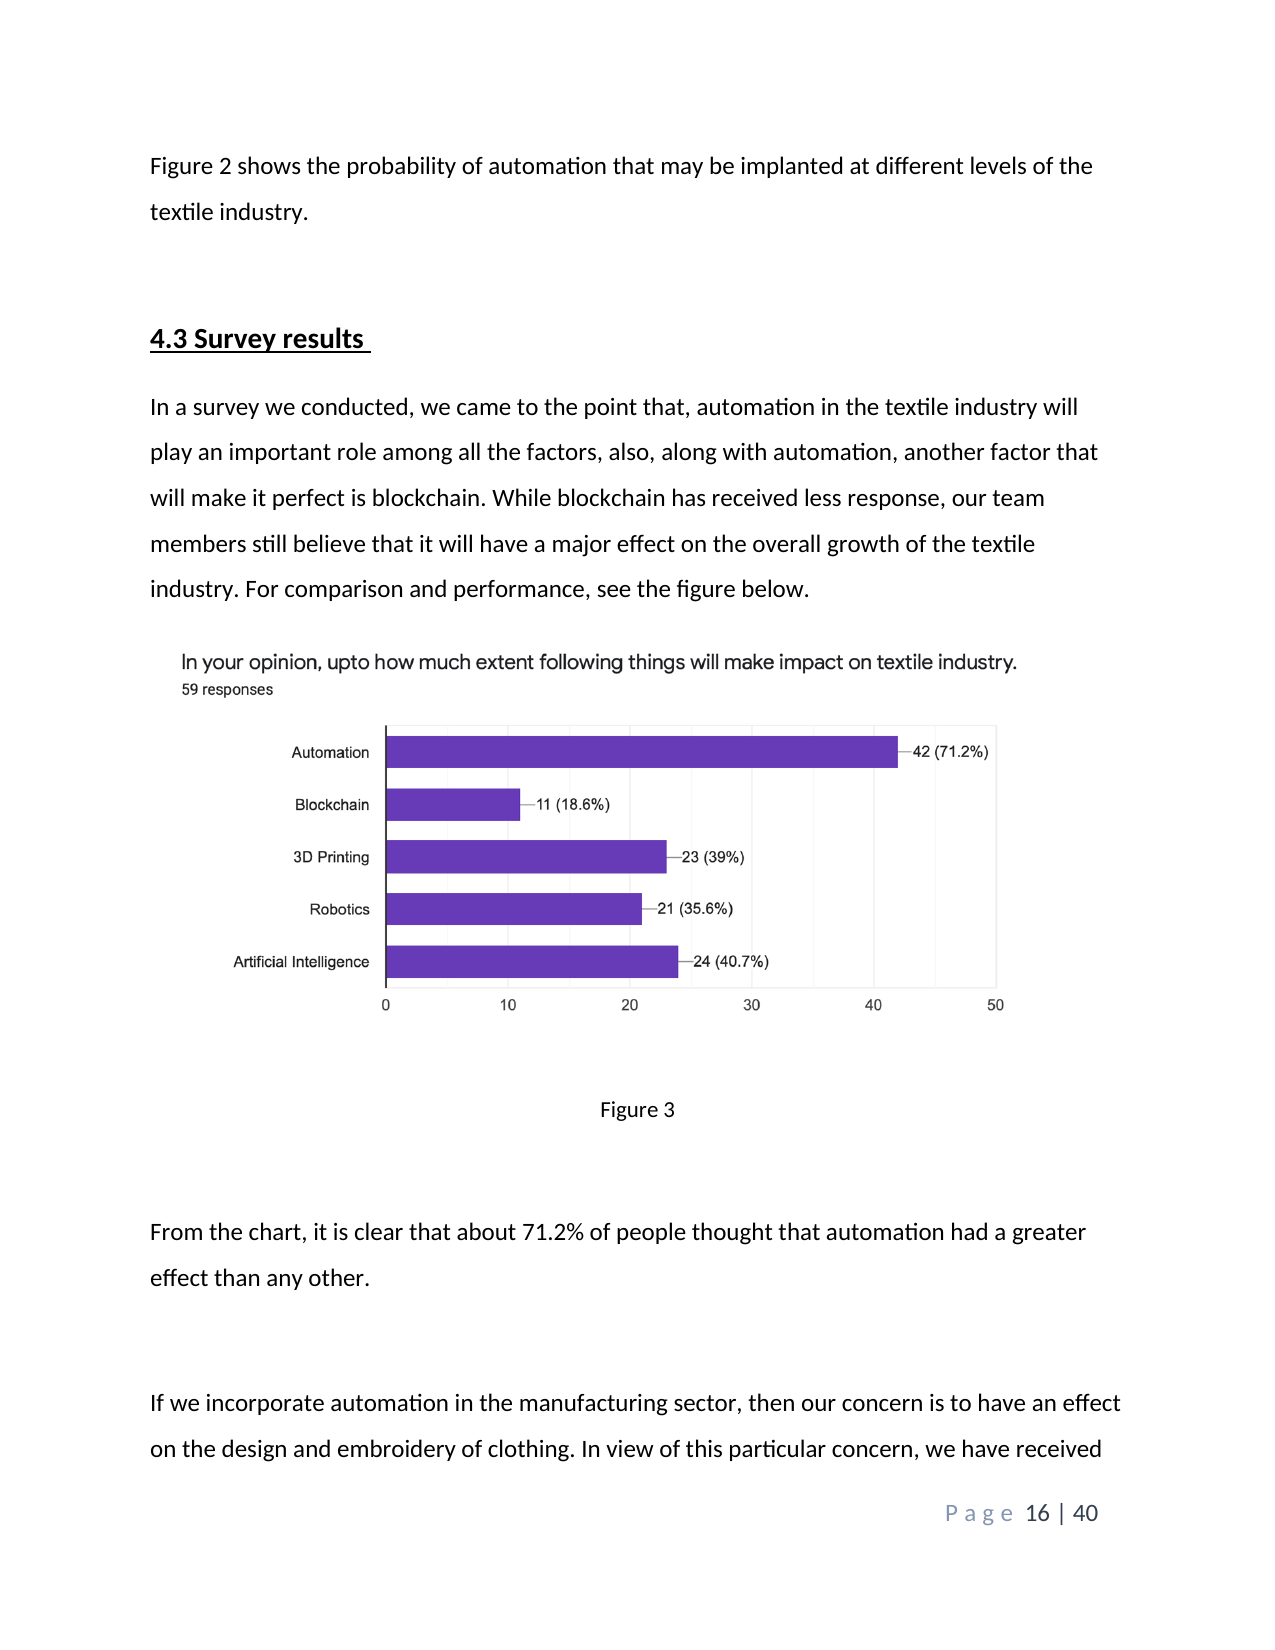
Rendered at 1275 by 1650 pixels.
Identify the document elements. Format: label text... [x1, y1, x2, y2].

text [150, 1387, 1125, 1463]
picture [150, 618, 1089, 1065]
text From the chart, it is clear that about 71.2% of people thought that automation had a greater effect than any other. [150, 1217, 1125, 1293]
text Figure 2 shows the probability of automation that may be implanted at different levels of the textile industry. [150, 150, 1125, 226]
text Figure 3 [150, 1096, 1125, 1123]
text 4.3 Survey results [150, 321, 1125, 356]
